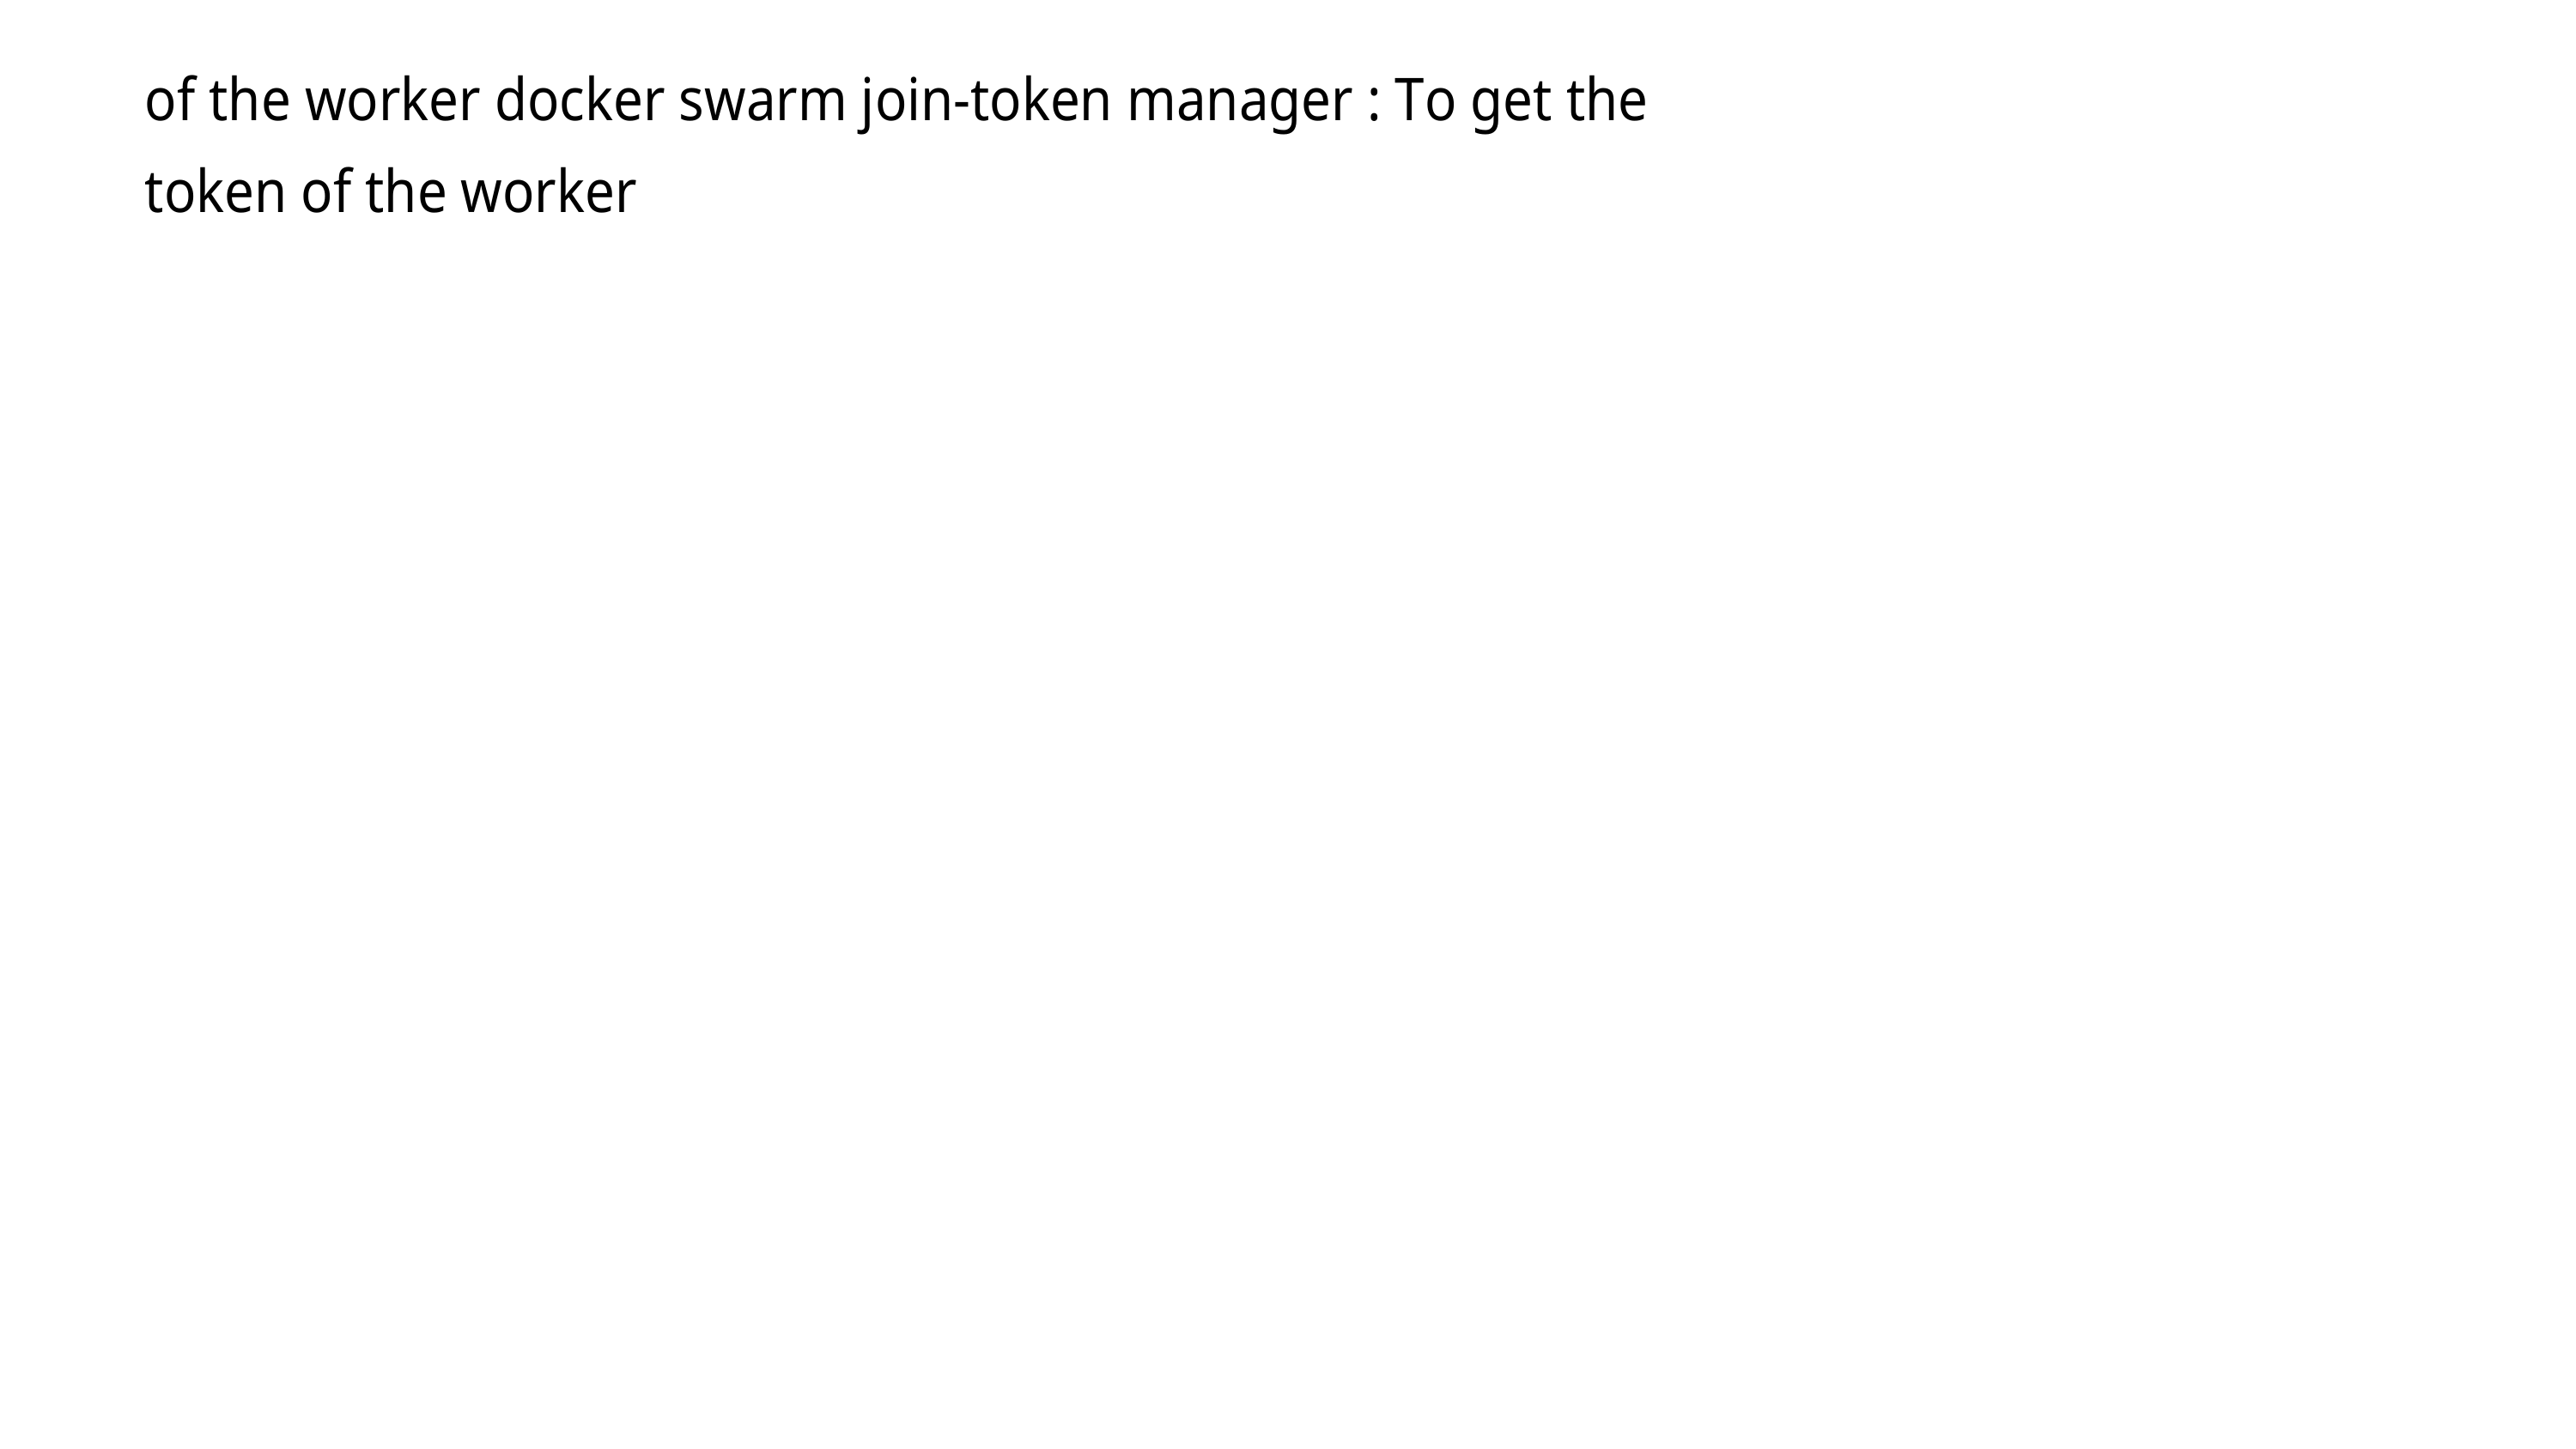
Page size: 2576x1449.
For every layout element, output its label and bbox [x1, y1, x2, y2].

text [145, 58, 1708, 230]
